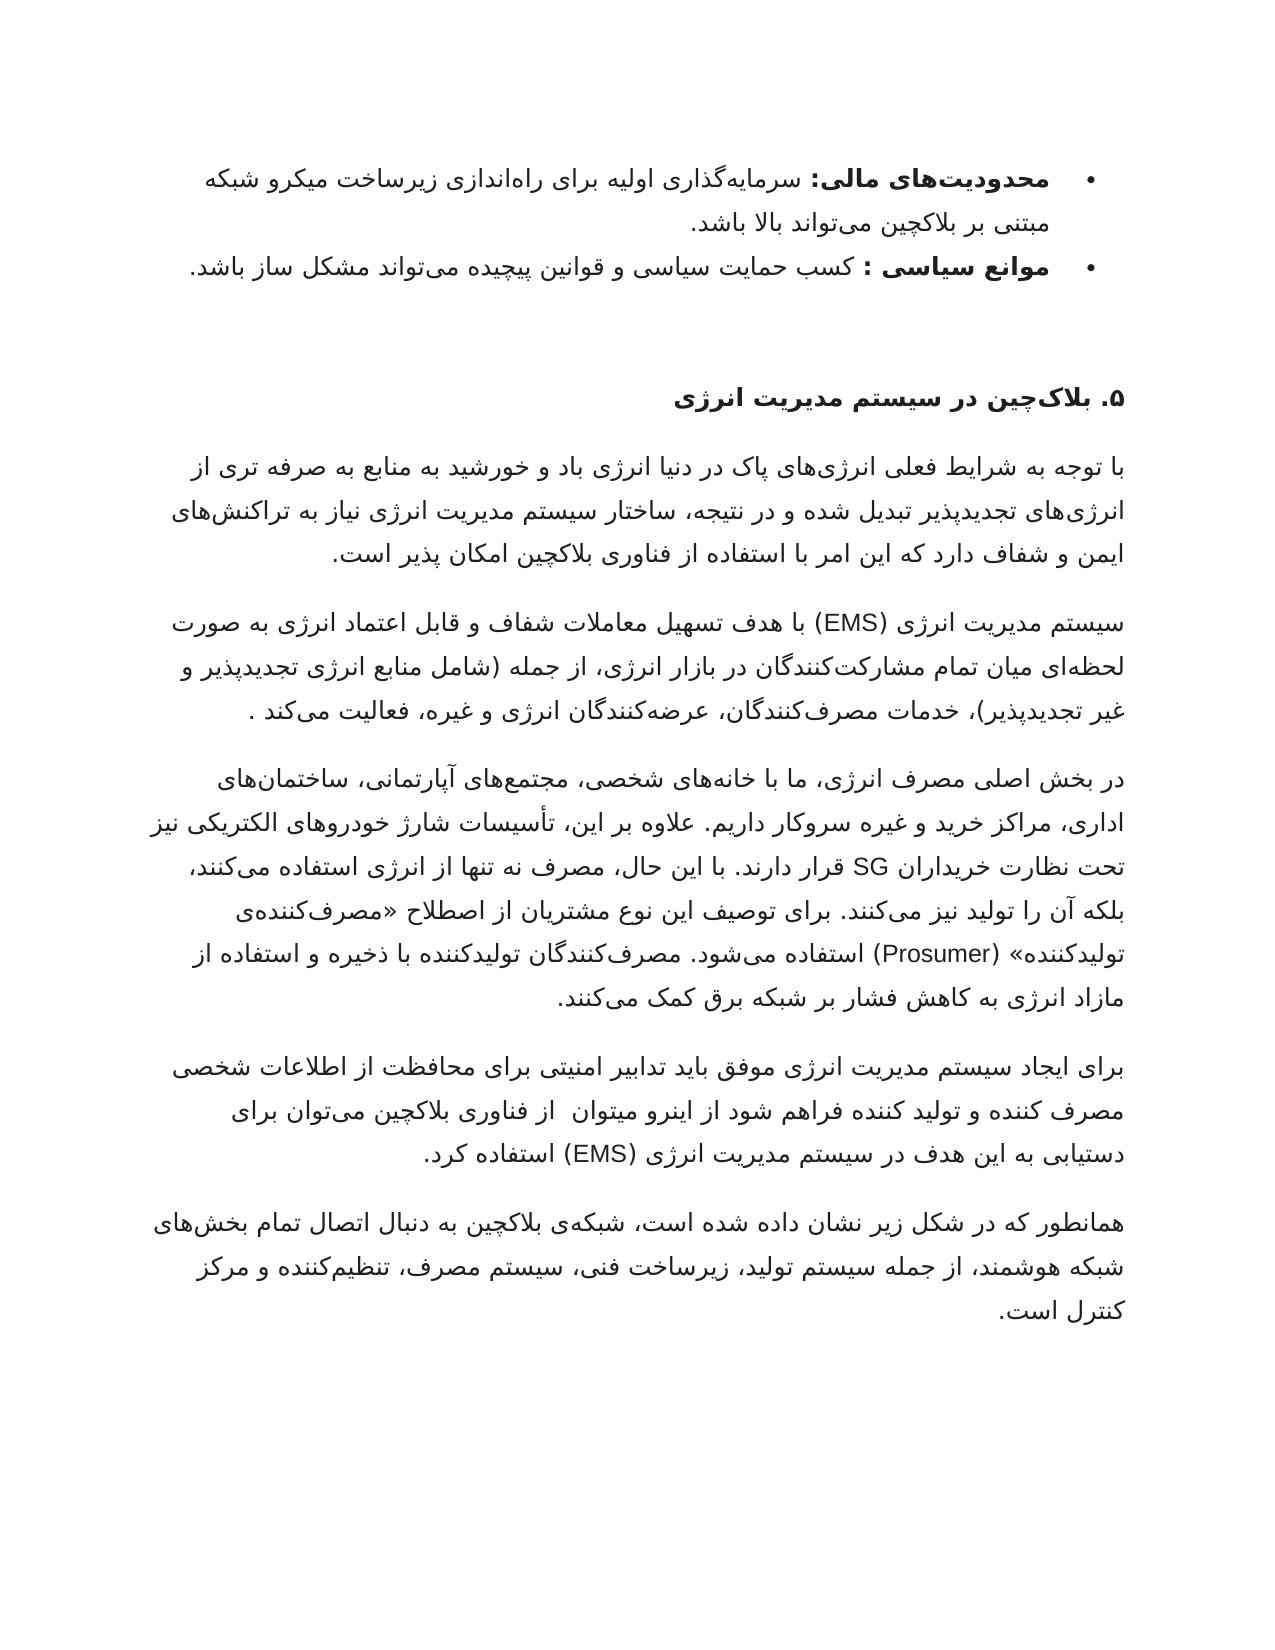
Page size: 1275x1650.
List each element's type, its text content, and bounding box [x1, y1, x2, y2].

list محدودیت‌های مالی: سرمایه‌گذاری اولیه برای راه‌اندازی زیرساخت میکرو شبکه مبتنی بر بلاکچین می‌تواند بالا باشد. [150, 150, 1087, 237]
text برای ایجاد سیستم مدیریت انرژی موفق باید تدابیر امنیتی برای محافظت از اطلاعات شخصی مصرف کننده و تولید کننده فراهم شود از اینرو میتوان از فناوری بلاکچین می‌توان برای دستیابی به این هدف در سیستم مدیریت انرژی (EMS) استفاده کرد. [150, 1037, 1125, 1169]
text سیستم مدیریت انرژی (EMS) با هدف تسهیل معاملات شفاف و قابل اعتماد انرژی به صورت لحظه‌ای میان تمام مشارکت‌کنندگان در بازار انرژی، از جمله (شامل منابع انرژی تجدیدپذیر و غیر تجدیدپذیر)، خدمات مصرف‌کنندگان، عرضه‌کنندگان انرژی و غیره، فعالیت می‌کند . [150, 594, 1125, 725]
subtitle ۵. بلاک‌چین در سیستم مدیریت انرژی [150, 375, 1125, 412]
list موانع سیاسی : کسب حمایت سیاسی و قوانین پیچیده می‌تواند مشکل ساز باشد. [150, 237, 1087, 281]
text با توجه به شرایط فعلی انرژی‌های پاک در دنیا انرژی‌ باد و خورشید به منابع به صرفه تری از انرژی‌های تجدیدپذیر تبدیل شده و در نتیجه، ساختار سیستم مدیریت انرژی نیاز به تراکنش‌های ایمن و شفاف دارد که این امر با استفاده از فناوری بلاکچین امکان پذیر است. [150, 437, 1125, 569]
text در بخش اصلی مصرف انرژی، ما با خانه‌های شخصی، مجتمع‌های آپارتمانی، ساختمان‌های اداری، مراکز خرید و غیره سروکار داریم. علاوه بر این، تأسیسات شارژ خودروهای الکتریکی نیز تحت نظارت خریداران SG قرار دارند. با این حال، مصرف نه تنها از انرژی استفاده می‌کنند، بلکه آن را تولید نیز می‌کنند. برای توصیف این نوع مشتریان از اصطلاح «مصرف‌کننده‌ی تولیدکننده» (Prosumer) استفاده می‌شود. مصرف‌کنندگان تولیدکننده با ذخیره و استفاده از مازاد انرژی به کاهش فشار بر شبکه برق کمک می‌کنند. [150, 750, 1125, 1012]
text همانطور که در شکل زیر نشان داده شده است، شبکه‌ی بلاکچین به دنبال اتصال تمام بخش‌های شبکه هوشمند، از جمله سیستم تولید، زیرساخت فنی، سیستم مصرف، تنظیم‌کننده و مرکز کنترل است. [150, 1194, 1125, 1325]
